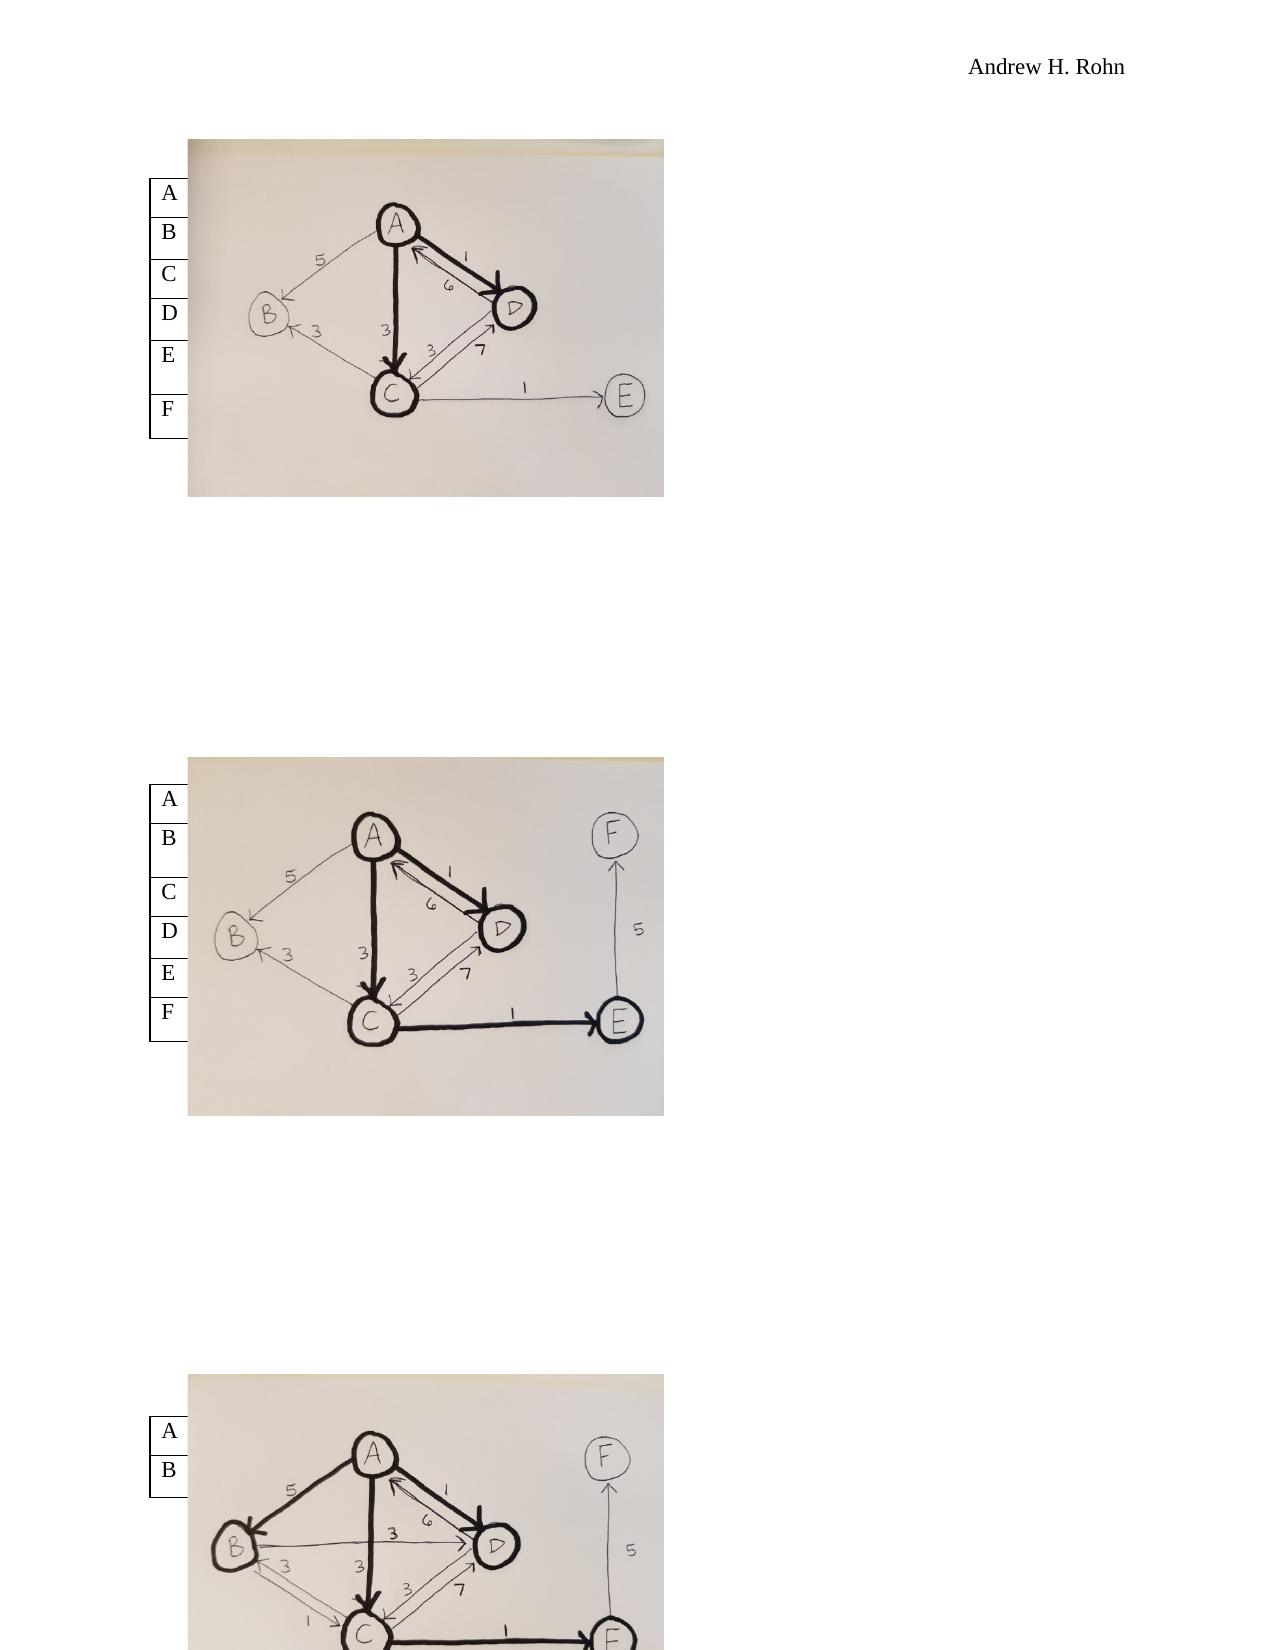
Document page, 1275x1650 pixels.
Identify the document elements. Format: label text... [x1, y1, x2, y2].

table_header A [151, 179, 187, 217]
table_header A [151, 785, 187, 823]
table_cell B [151, 1456, 187, 1497]
table_cell F [151, 395, 187, 438]
table_cell C [151, 878, 187, 916]
table_cell D [151, 299, 187, 340]
table_cell E [151, 341, 187, 394]
table_cell E [151, 959, 187, 997]
picture [187, 757, 664, 1116]
table_header A [151, 1417, 187, 1455]
table_cell F [151, 998, 187, 1041]
table_cell D [151, 917, 187, 958]
table_cell B [151, 218, 187, 259]
table_cell B [151, 824, 187, 877]
picture [187, 139, 664, 497]
table_cell C [151, 260, 187, 298]
picture [187, 1374, 664, 1650]
